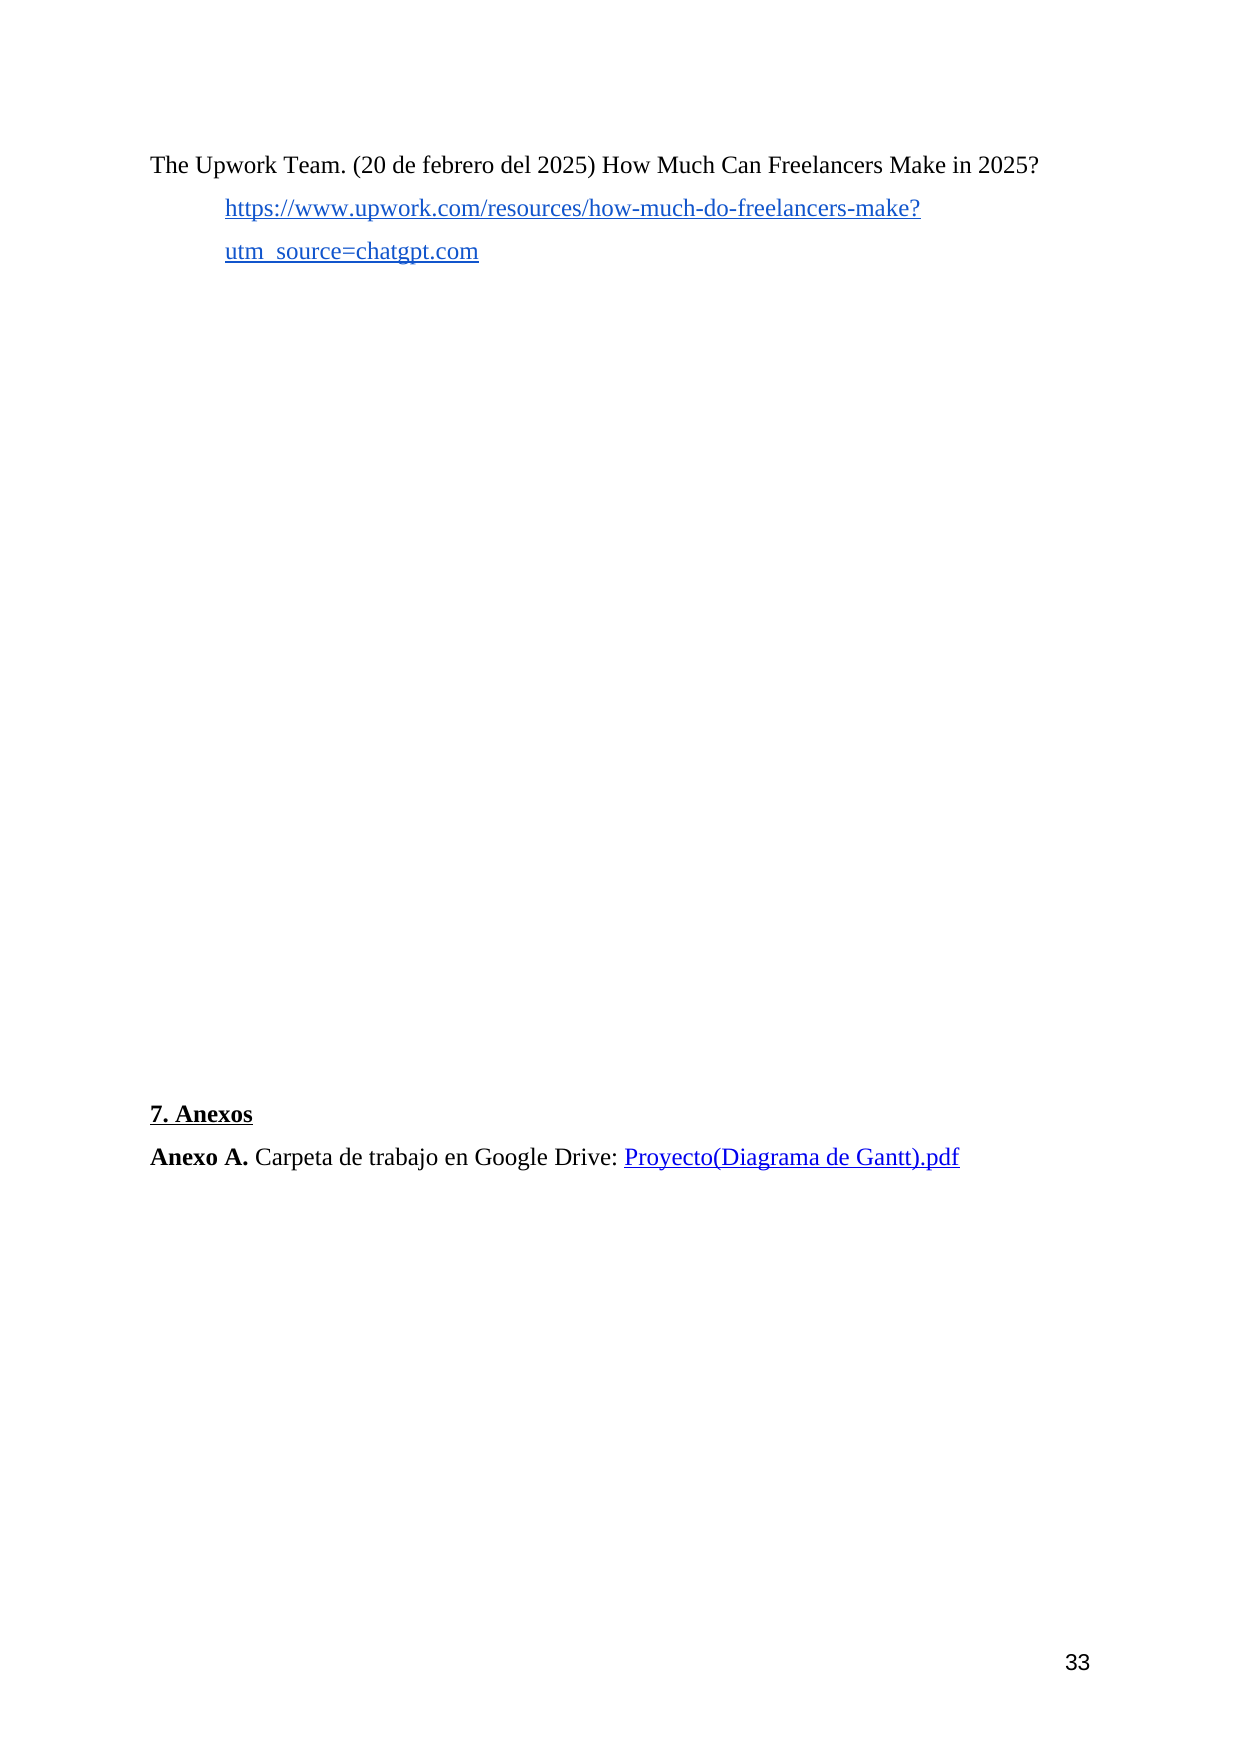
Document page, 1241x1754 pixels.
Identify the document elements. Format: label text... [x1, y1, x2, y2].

text Anexo A. Carpeta de trabajo en Google Drive: Proyecto(Diagrama de Gantt).pdf [150, 1142, 1090, 1171]
text 7. Anexos [150, 1099, 1090, 1127]
text The Upwork Team. (20 de febrero del 2025) How Much Can Freelancers Make in 2025? https://www.upwork.com/resources/how-much-do-freelancers-make?utm_source=chatgpt.com [150, 150, 1090, 265]
